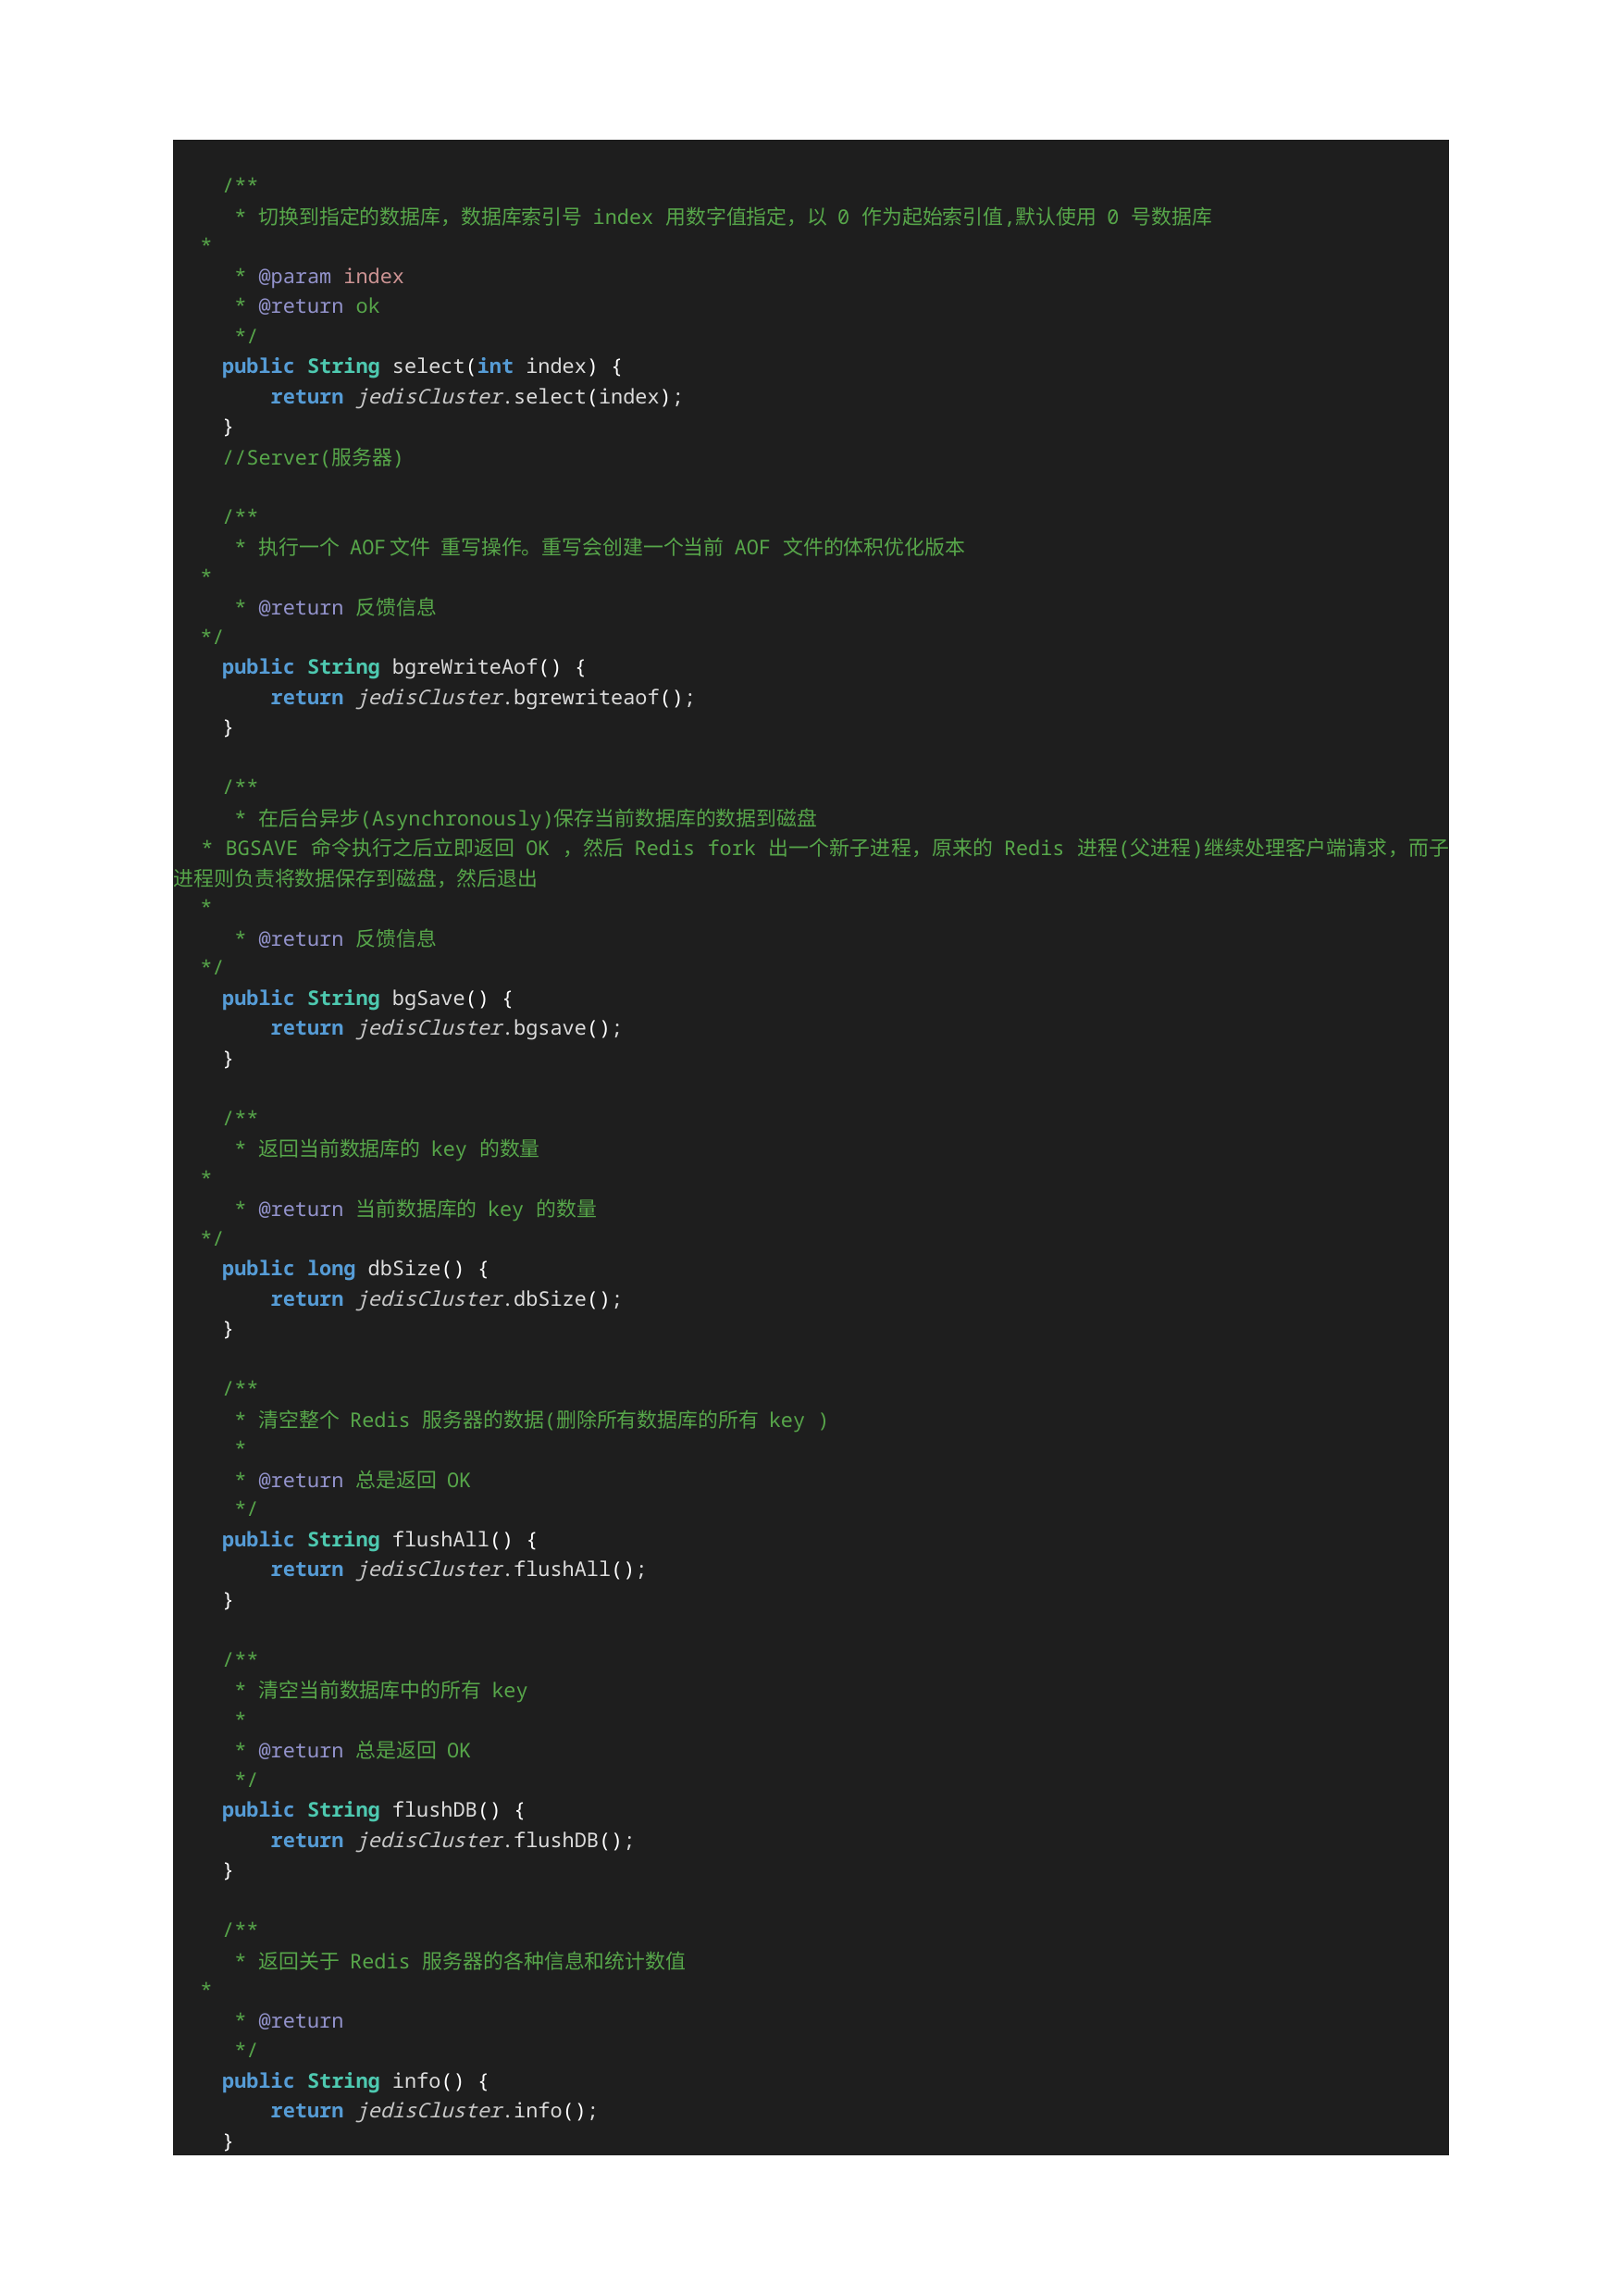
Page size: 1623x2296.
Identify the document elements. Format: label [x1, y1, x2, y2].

text [173, 140, 1449, 2155]
